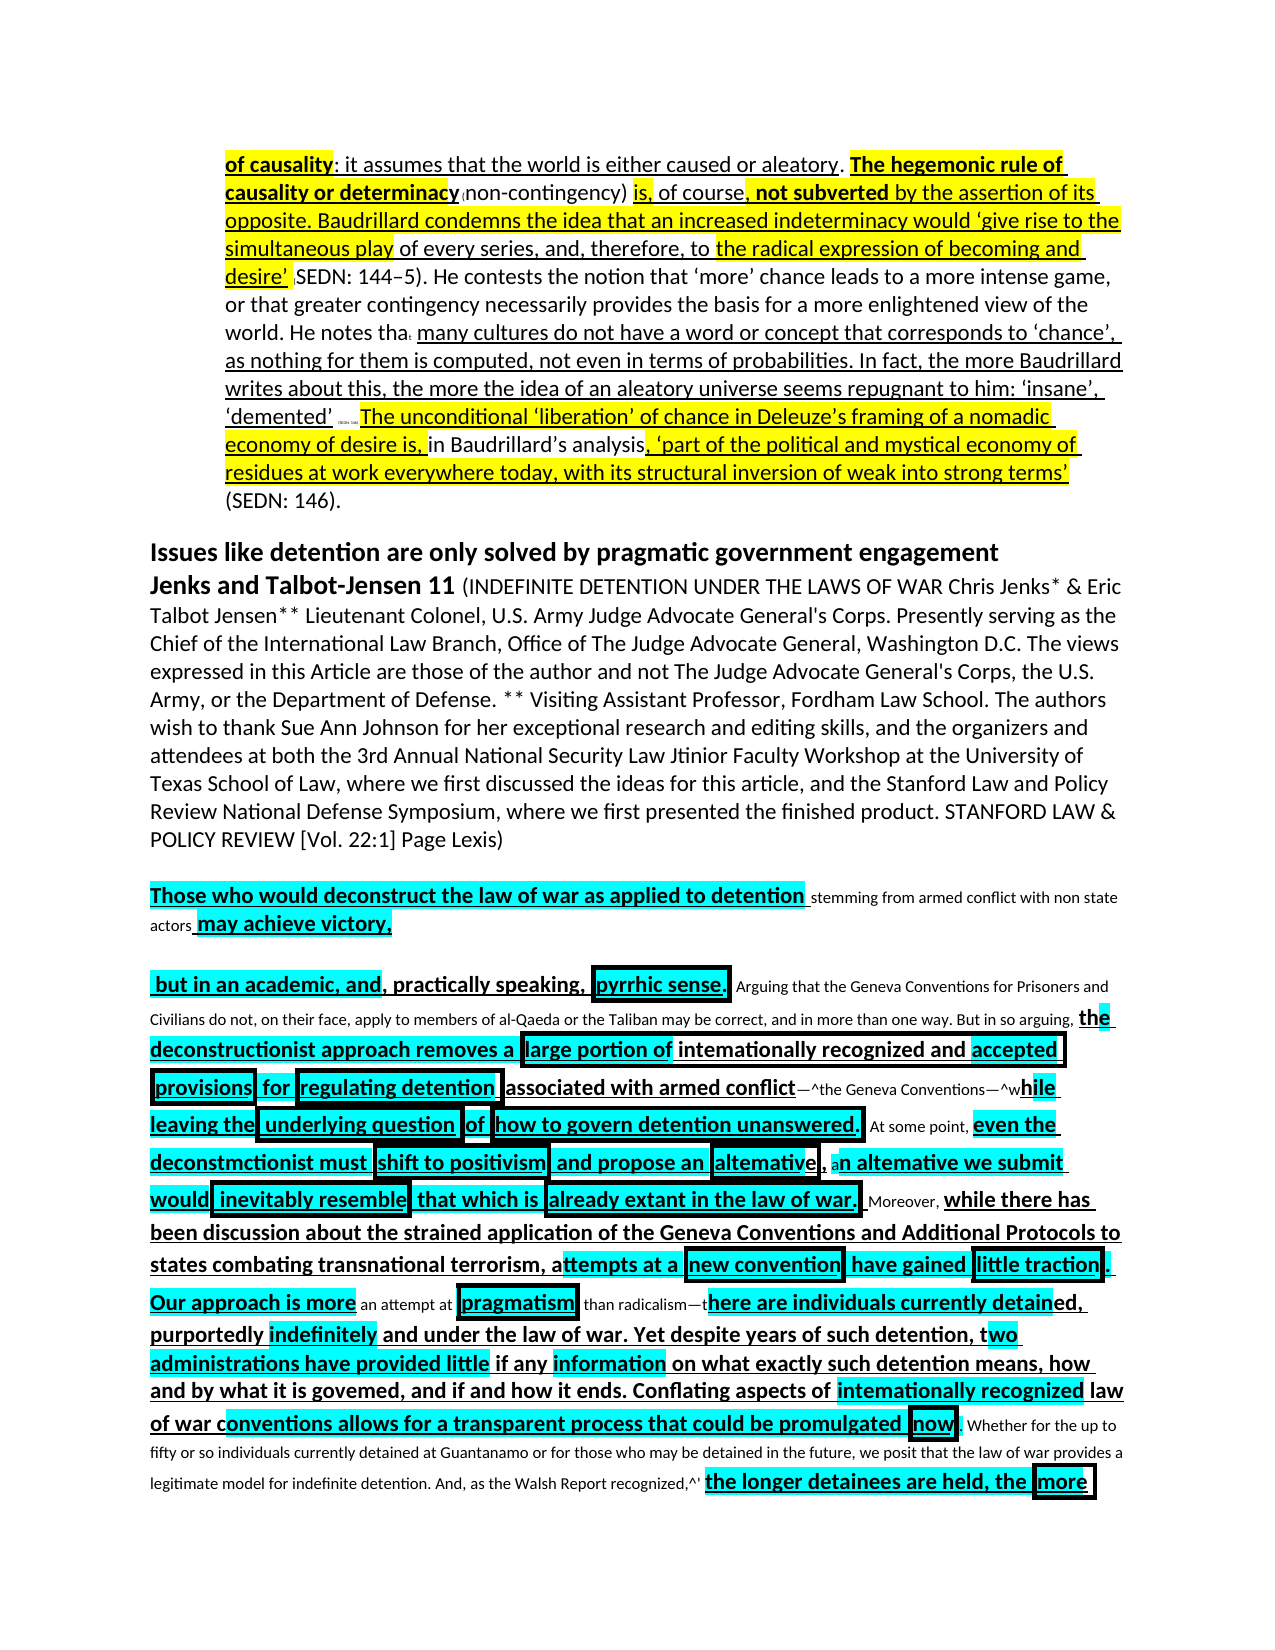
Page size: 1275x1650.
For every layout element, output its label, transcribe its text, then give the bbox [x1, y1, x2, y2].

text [150, 965, 1125, 1500]
text Jenks and Talbot-Jensen 11 (INDEFINITE DETENTION UNDER THE LAWS OF WAR Chris Jenks* & Eric Talbot Jensen** Lieutenant Colonel, U.S. Army Judge Advocate General's Corps. Presently serving as the Chief of the International Law Branch, Office of The Judge Advocate General, Washington D.C. The views expressed in this Article are those of the author and not The Judge Advocate General's Corps, the U.S. Army, or the Department of Defense. ** Visiting Assistant Professor, Fordham Law School. The authors wish to thank Sue Ann Johnson for her exceptional research and editing skills, and the organizers and attendees at both the 3rd Annual National Security Law Jtinior Faculty Workshop at the University of Texas School of Law, where we first discussed the ideas for this article, and the Stanford Law and Policy Review National Defense Symposium, where we first presented the finished product. STANFORD LAW & POLICY REVIEW [Vol. 22:1] Page Lexis) [150, 568, 1125, 853]
text Those who would deconstruct the law of war as applied to detention stemming from armed conflict with non state actors may achieve victory, [392, 881, 1125, 937]
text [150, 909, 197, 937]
subtitle Issues like detention are only solved by pragmatic government engagement [150, 535, 1125, 568]
